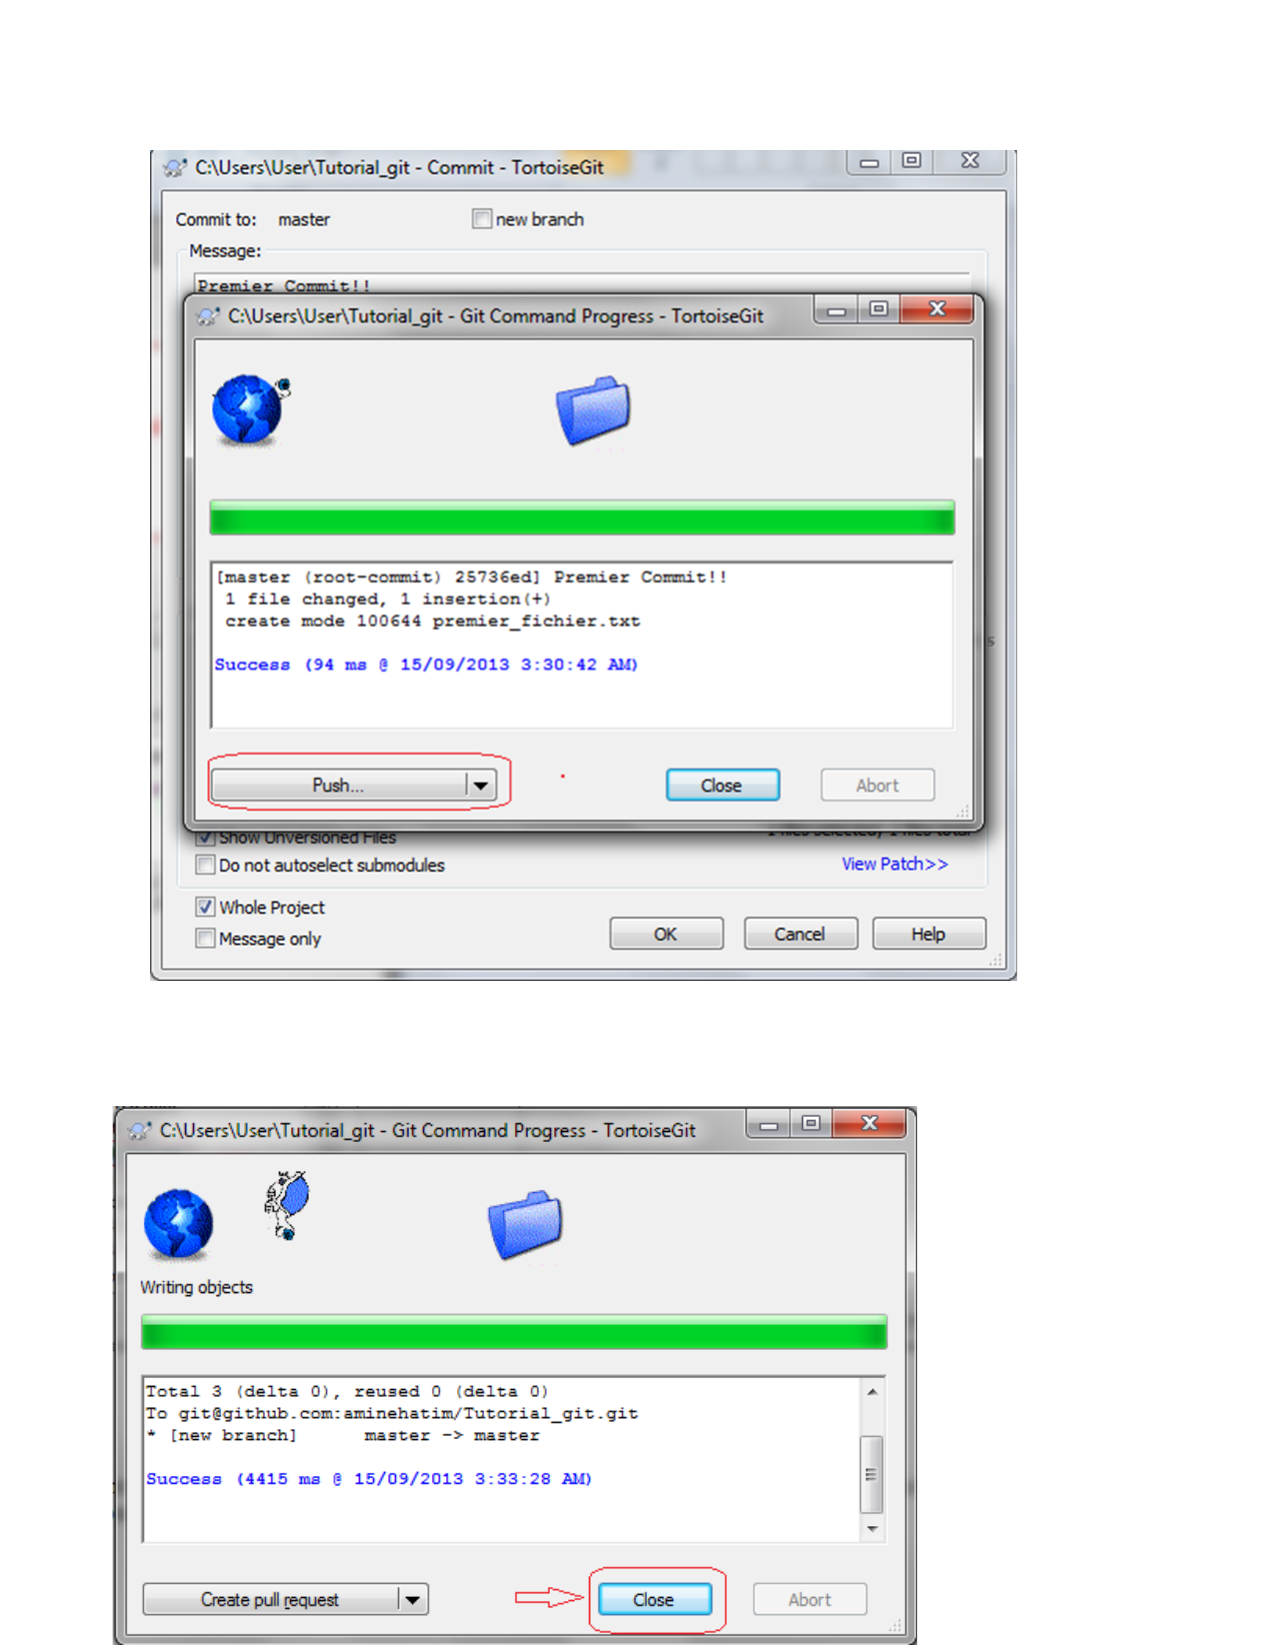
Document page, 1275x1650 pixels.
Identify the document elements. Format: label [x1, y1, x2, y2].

picture [111, 1106, 916, 1643]
picture [150, 150, 1018, 981]
